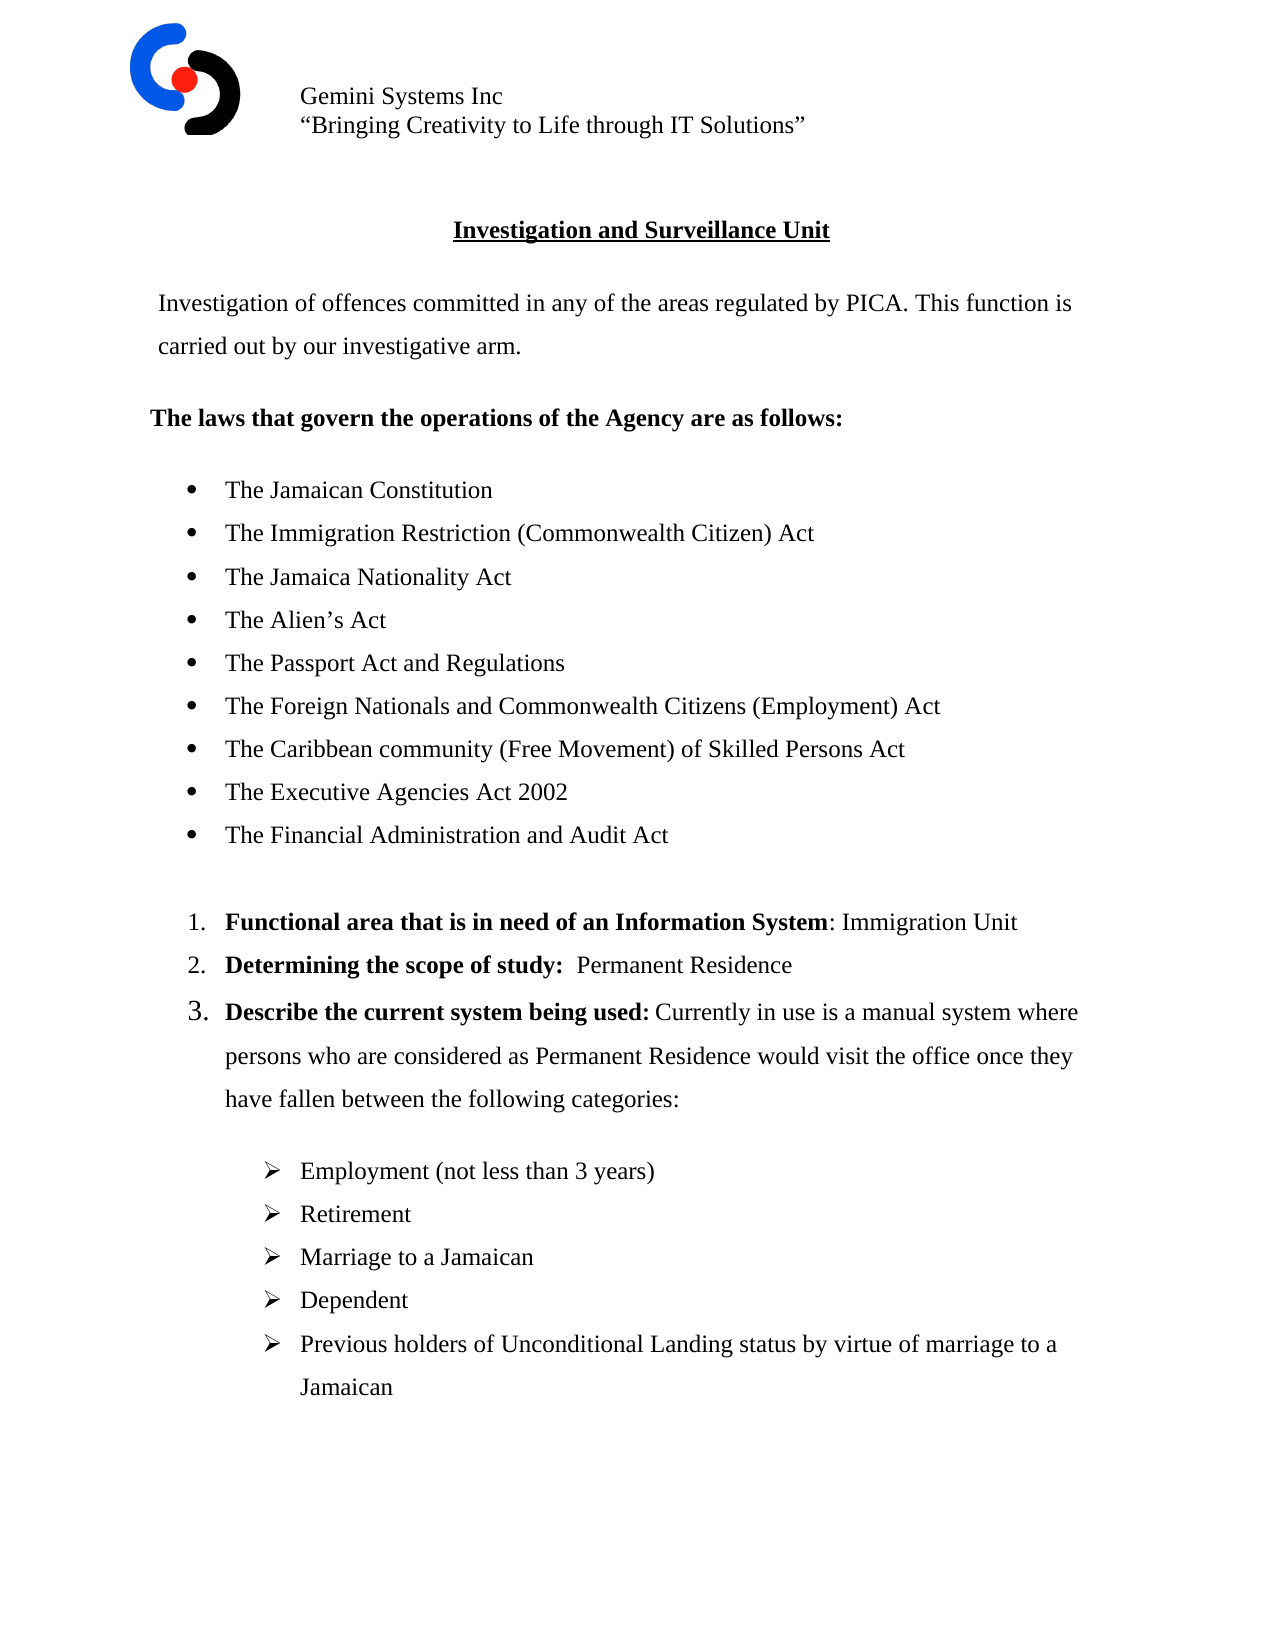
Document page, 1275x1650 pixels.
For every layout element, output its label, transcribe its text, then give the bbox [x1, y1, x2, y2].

list The Financial Administration and Audit Act [187, 820, 1125, 849]
list The Caribbean community (Free Movement) of Skilled Persons Act [187, 734, 1125, 763]
list Dependent [262, 1286, 1125, 1314]
list Previous holders of Unconditional Landing status by virtue of marriage to a Jamaican [262, 1329, 1125, 1401]
list Functional area that is in need of an Information System: Immigration Unit [187, 907, 1125, 935]
list The Immigration Restriction (Commonwealth Citizen) Act [187, 518, 1125, 547]
list The Executive Agencies Act 2002 [187, 777, 1125, 806]
picture [126, 22, 242, 135]
list Retirement [262, 1199, 1125, 1228]
list The Alien’s Act [187, 605, 1125, 633]
text The laws that govern the operations of the Agency are as follows: [150, 403, 1125, 432]
text Investigation of offences committed in any of the areas regulated by PICA. This function is carried out by our investigative arm. [158, 288, 1125, 359]
list The Jamaican Constitution [187, 475, 1125, 504]
list Describe the current system being used: Currently in use is a manual system where persons who are considered as Permanent Residence would visit the office once they have fallen between the following categories: [187, 993, 1125, 1113]
list The Jamaica Nationality Act [187, 562, 1125, 590]
list Marriage to a Jamaican [262, 1242, 1125, 1271]
list The Passport Act and Regulations [187, 648, 1125, 677]
text Investigation and Surveillance Unit [158, 215, 1125, 244]
list Employment (not less than 3 years) [262, 1156, 1125, 1185]
list The Foreign Nationals and Commonwealth Citizens (Employment) Act [187, 691, 1125, 720]
list Determining the scope of study: Permanent Residence [187, 950, 1125, 978]
